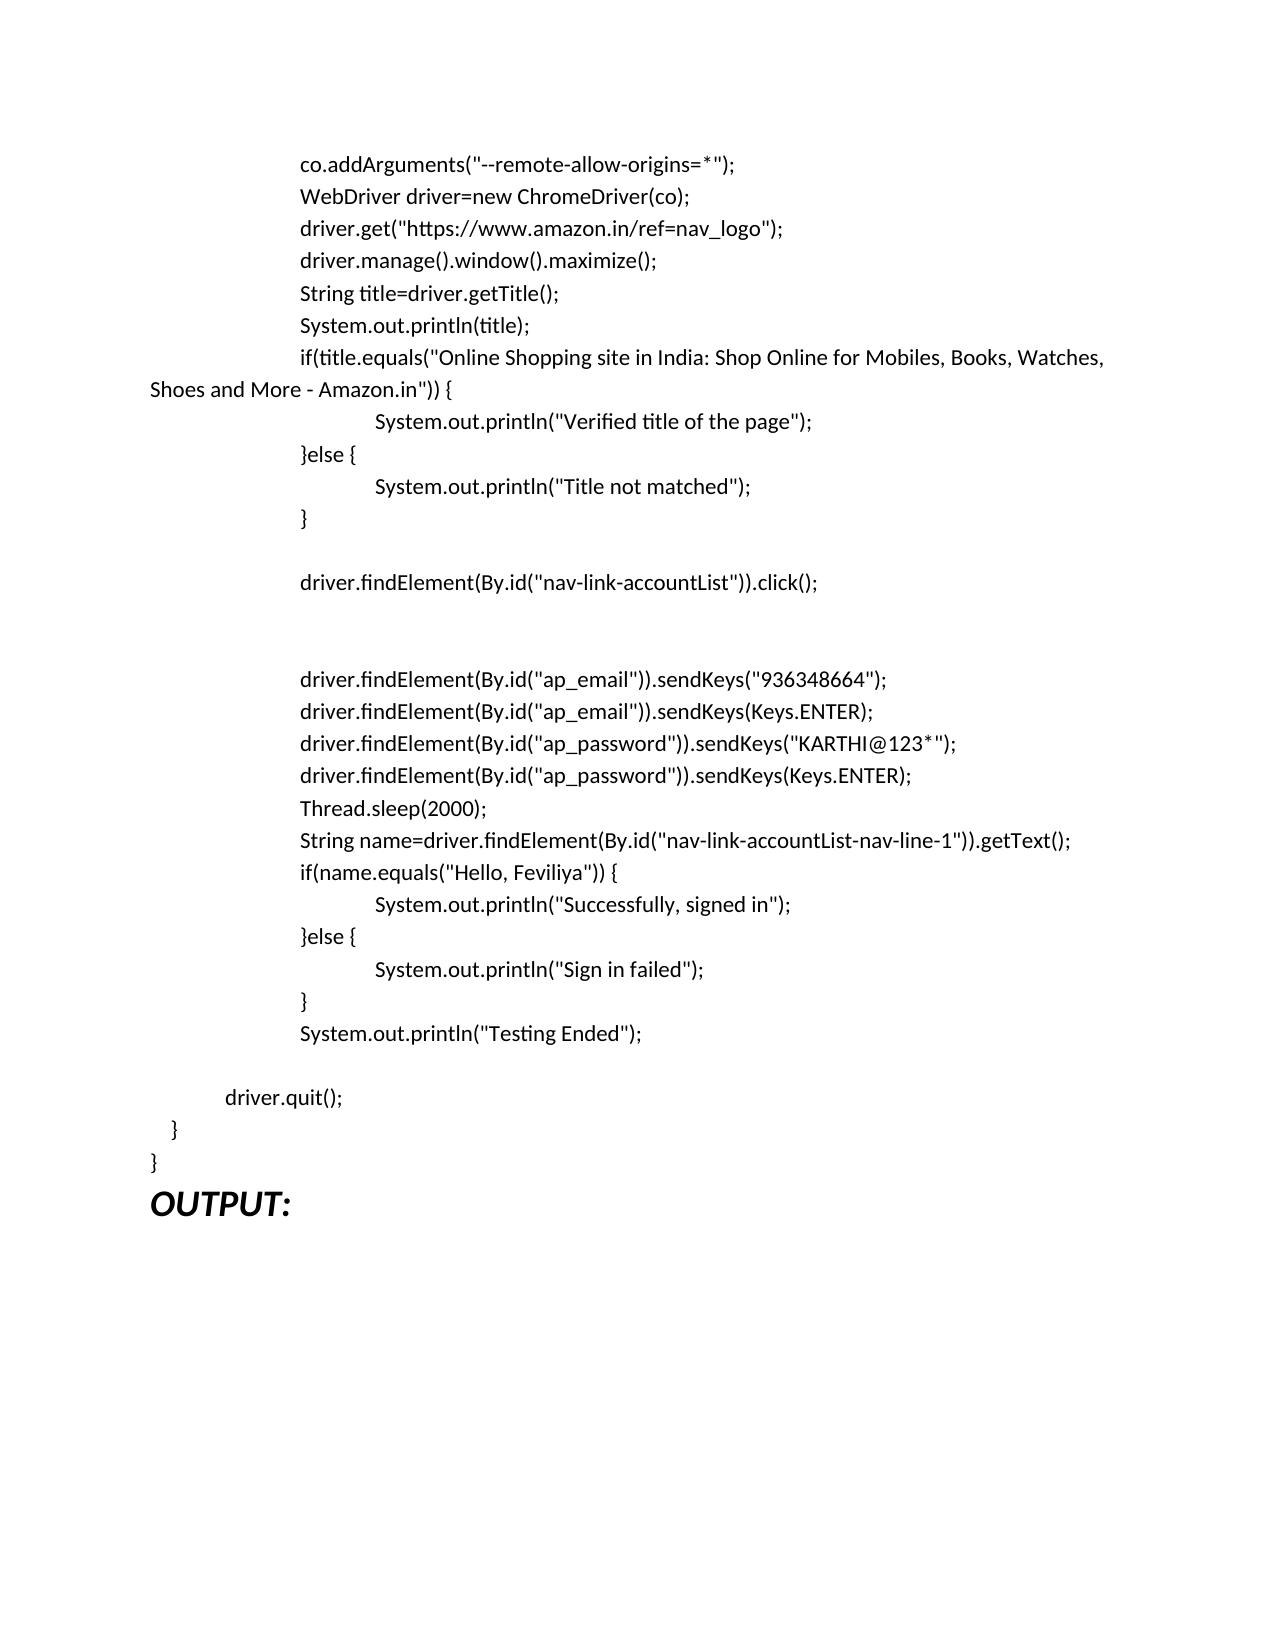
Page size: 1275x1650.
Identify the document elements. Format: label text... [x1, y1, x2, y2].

text Thread.sleep(2000); [150, 794, 1125, 822]
text driver.findElement(By.id("ap_password")).sendKeys("KARTHI@123*"); [150, 729, 1125, 757]
text driver.findElement(By.id("ap_password")).sendKeys(Keys.ENTER); [150, 762, 1125, 789]
text System.out.println(title); [150, 311, 1125, 339]
text } [150, 1148, 1125, 1176]
text }else { [150, 922, 1125, 951]
text System.out.println("Title not matched"); [150, 472, 1125, 500]
text } [150, 504, 1125, 532]
text OUTPUT: [150, 1180, 1125, 1226]
text driver.findElement(By.id("ap_email")).sendKeys("936348664"); [150, 665, 1125, 693]
text co.addArguments("--remote-allow-origins=*"); [150, 150, 1125, 178]
text driver.findElement(By.id("ap_email")).sendKeys(Keys.ENTER); [150, 697, 1125, 725]
text } [150, 1116, 1125, 1144]
text driver.manage().window().maximize(); [150, 247, 1125, 274]
text System.out.println("Verified title of the page"); [150, 407, 1125, 436]
text WebDriver driver=new ChromeDriver(co); [150, 182, 1125, 210]
text }else { [150, 440, 1125, 468]
text String title=driver.getTitle(); [150, 279, 1125, 307]
text } [150, 987, 1125, 1015]
text driver.findElement(By.id("nav-link-accountList")).click(); [150, 568, 1125, 596]
text String name=driver.findElement(By.id("nav-link-accountList-nav-line-1")).getText(); [150, 826, 1125, 854]
text driver.quit(); [150, 1083, 1125, 1111]
text System.out.println("Sign in failed"); [150, 955, 1125, 983]
text if(name.equals("Hello, Feviliya")) { [150, 858, 1125, 886]
text driver.get("https://www.amazon.in/ref=nav_logo"); [150, 214, 1125, 242]
text if(title.equals("Online Shopping site in India: Shop Online for Mobiles, Books, Watches, Shoes and More - Amazon.in")) { [150, 343, 1125, 403]
text System.out.println("Testing Ended"); [150, 1019, 1125, 1047]
text System.out.println("Successfully, signed in"); [150, 890, 1125, 918]
